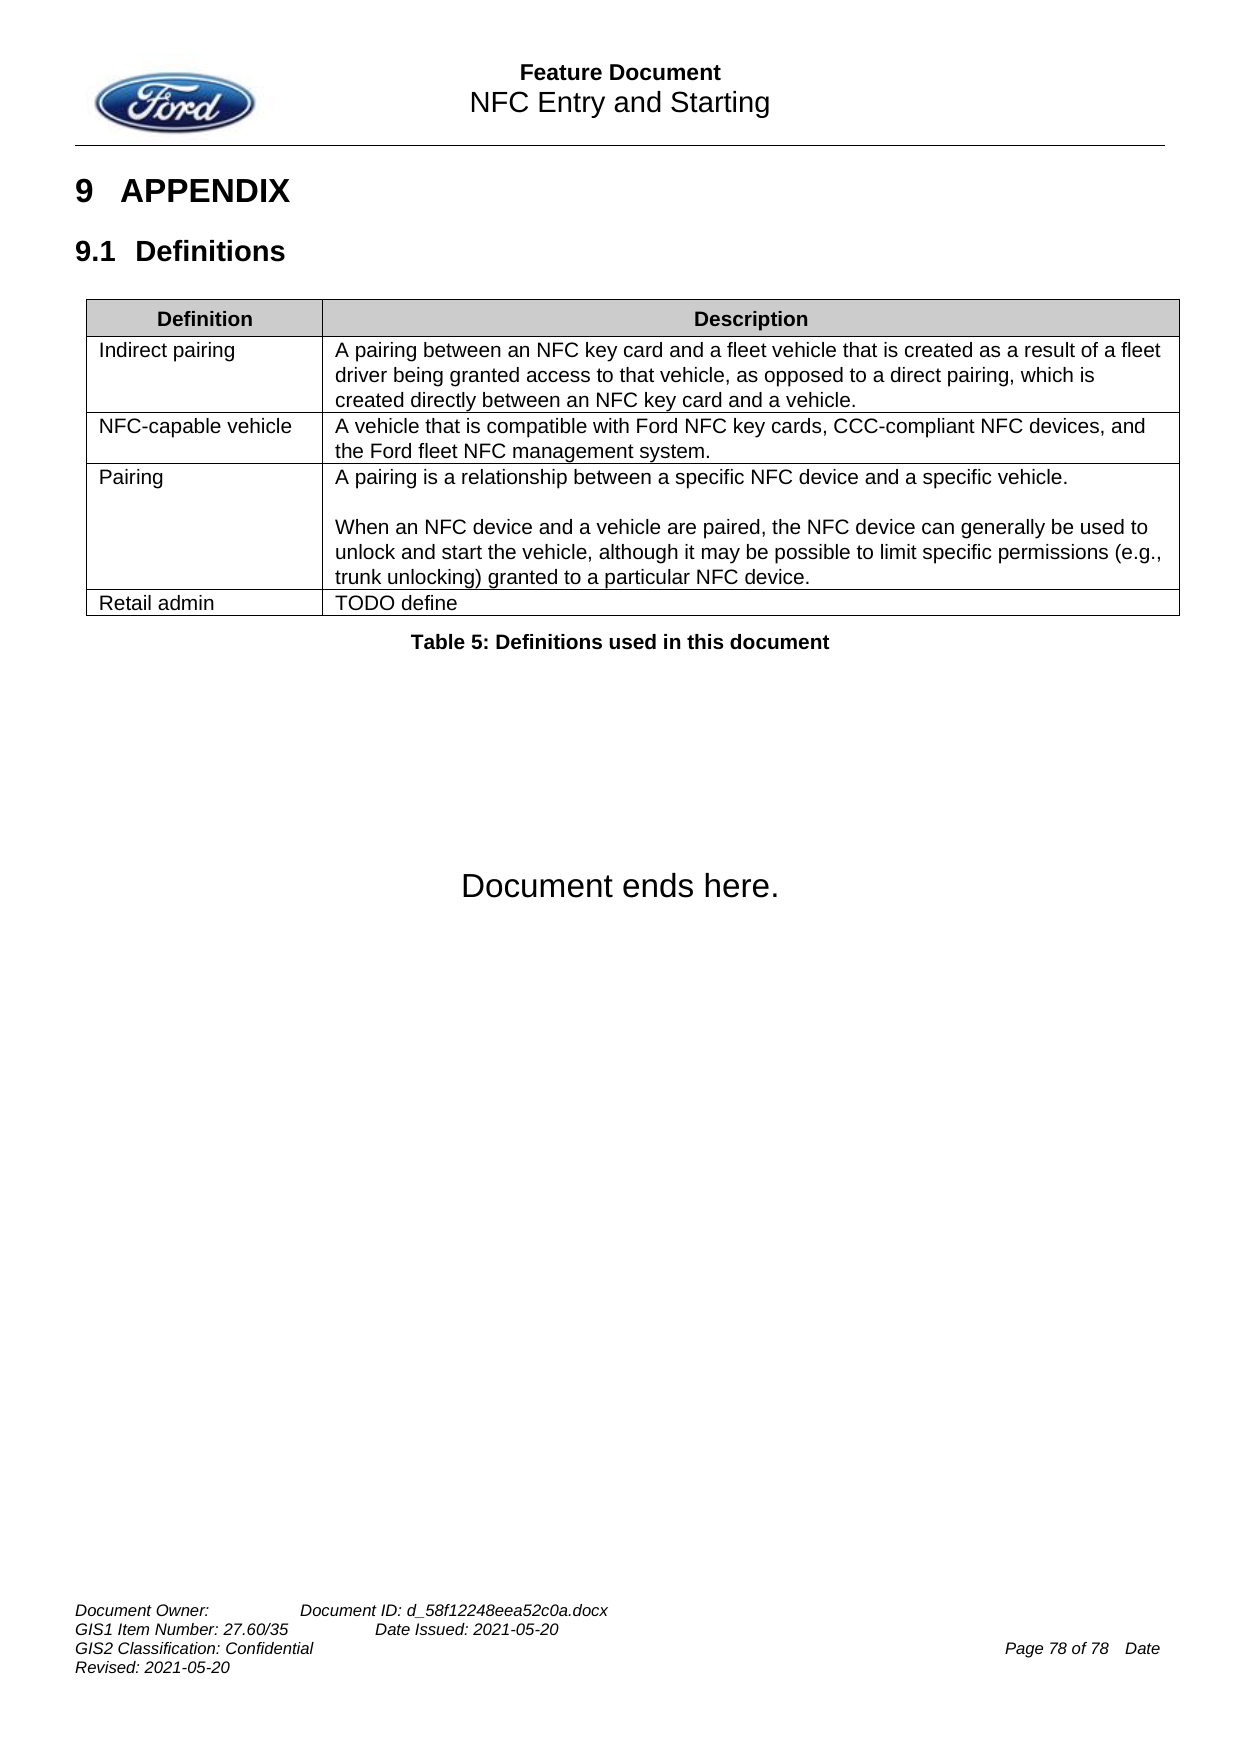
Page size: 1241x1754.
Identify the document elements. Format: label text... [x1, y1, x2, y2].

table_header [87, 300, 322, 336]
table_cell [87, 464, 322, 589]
picture [75, 146, 275, 154]
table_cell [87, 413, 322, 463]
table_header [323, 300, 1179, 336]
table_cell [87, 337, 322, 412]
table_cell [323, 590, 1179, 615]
subtitle Definitions [75, 234, 1165, 268]
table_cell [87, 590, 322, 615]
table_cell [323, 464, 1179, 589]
picture [75, 53, 275, 145]
text Document ends here. [75, 866, 1165, 904]
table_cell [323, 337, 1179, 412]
text Table 5: Definitions used in this document [75, 628, 1165, 653]
subtitle Appendix [75, 171, 1165, 209]
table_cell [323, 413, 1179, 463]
